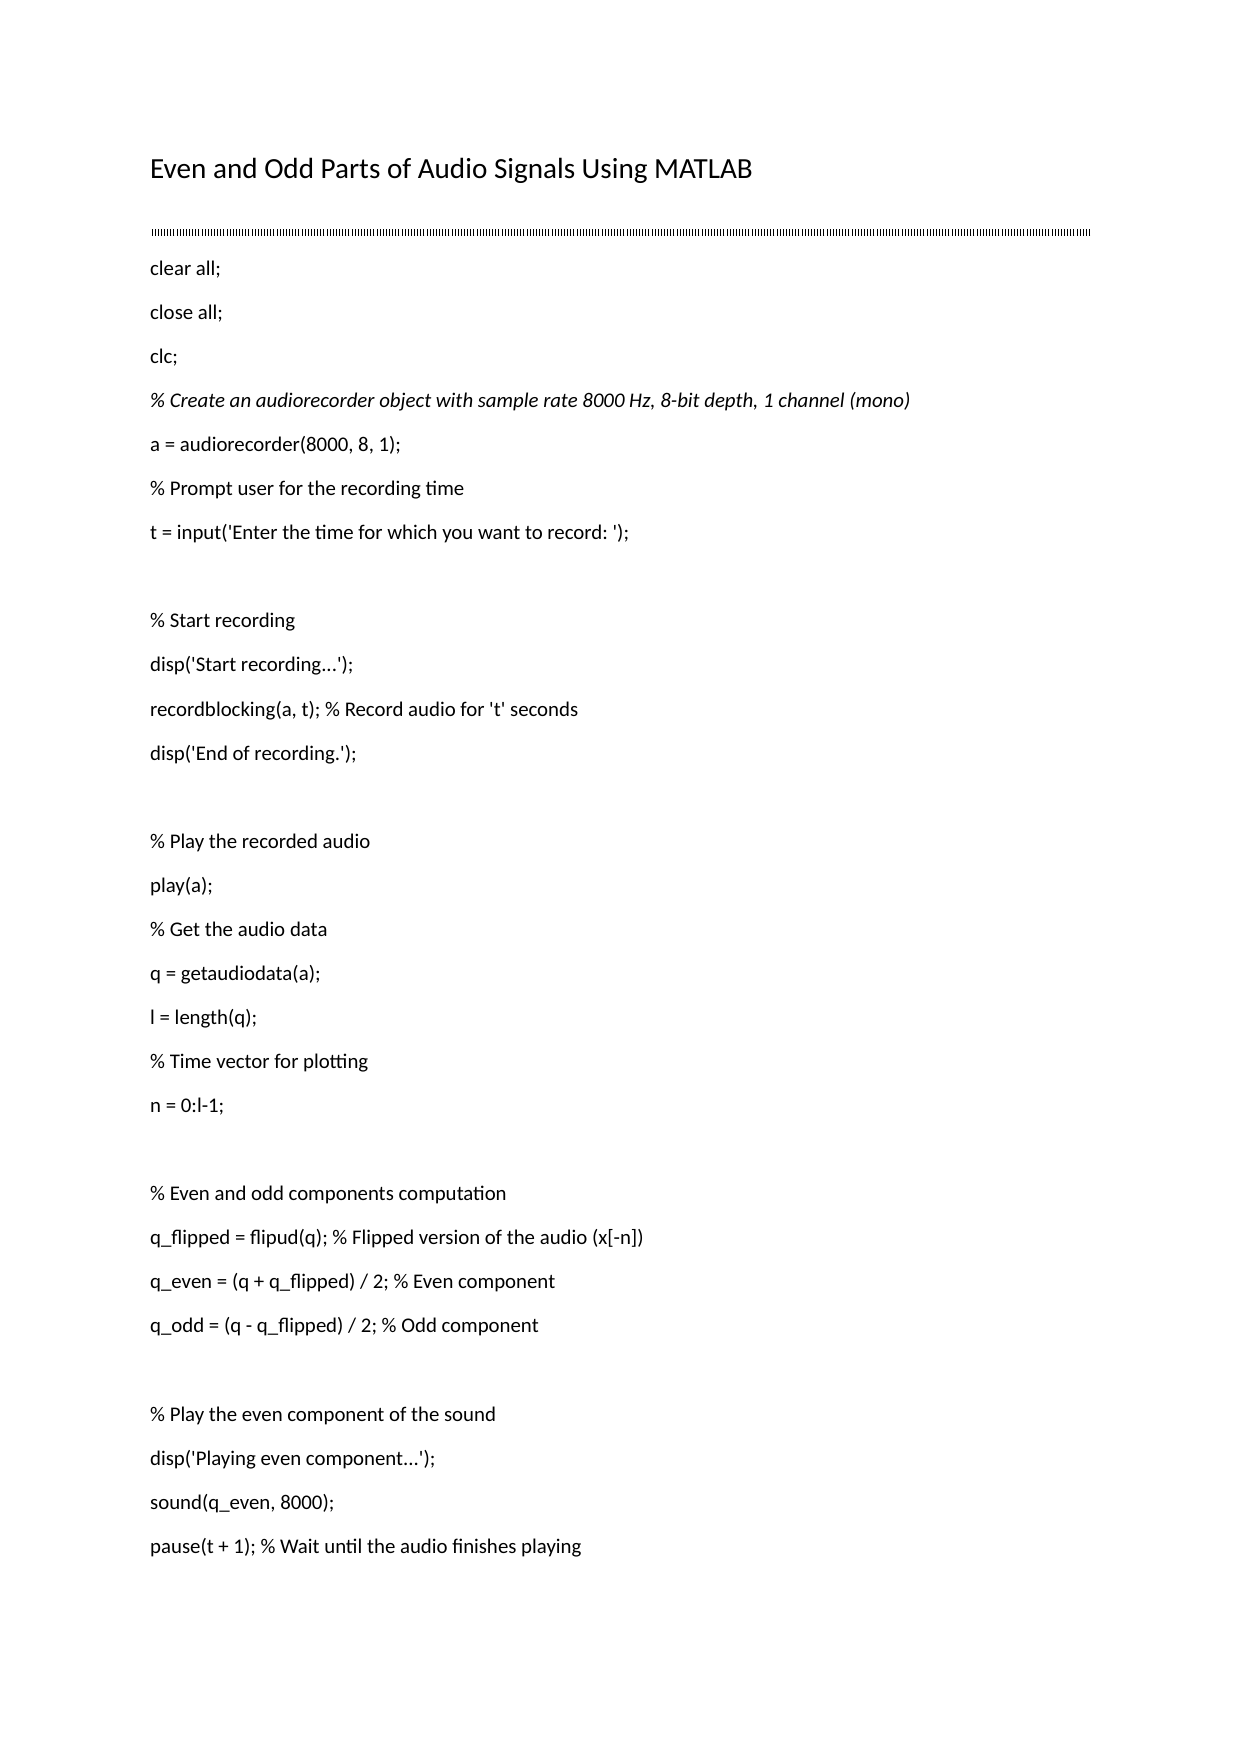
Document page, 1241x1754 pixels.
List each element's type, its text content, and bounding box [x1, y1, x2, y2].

text % Prompt user for the recording time [150, 475, 1090, 501]
text t = input('Enter the time for which you want to record: '); [150, 519, 1090, 545]
text l = length(q); [150, 1004, 1090, 1029]
text q_flipped = flipud(q); % Flipped version of the audio (x[-n]) [150, 1224, 1090, 1250]
text q_odd = (q - q_flipped) / 2; % Odd component [150, 1313, 1090, 1338]
text disp('Playing even component...'); [150, 1445, 1090, 1470]
text % Time vector for plotting [150, 1048, 1090, 1074]
text play(a); [150, 872, 1090, 897]
text n = 0:l-1; [150, 1092, 1090, 1118]
text disp('End of recording.'); [150, 740, 1090, 765]
text Even and Odd Parts of Audio Signals Using MATLAB [150, 150, 1090, 236]
text % Start recording [150, 608, 1090, 633]
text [150, 1533, 1090, 1558]
text recordblocking(a, t); % Record audio for 't' seconds [150, 696, 1090, 721]
text % Create an audiorecorder object with sample rate 8000 Hz, 8-bit depth, 1 channel (mono) [150, 387, 1090, 413]
text clear all; [150, 255, 1090, 281]
text a = audiorecorder(8000, 8, 1); [150, 431, 1090, 457]
text q_even = (q + q_flipped) / 2; % Even component [150, 1268, 1090, 1294]
text % Play the recorded audio [150, 828, 1090, 853]
text % Even and odd components computation [150, 1180, 1090, 1206]
text close all; [150, 299, 1090, 324]
text disp('Start recording...'); [150, 652, 1090, 677]
text q = getaudiodata(a); [150, 960, 1090, 986]
text % Get the audio data [150, 916, 1090, 941]
text clc; [150, 343, 1090, 369]
text % Play the even component of the sound [150, 1401, 1090, 1426]
text sound(q_even, 8000); [150, 1489, 1090, 1514]
